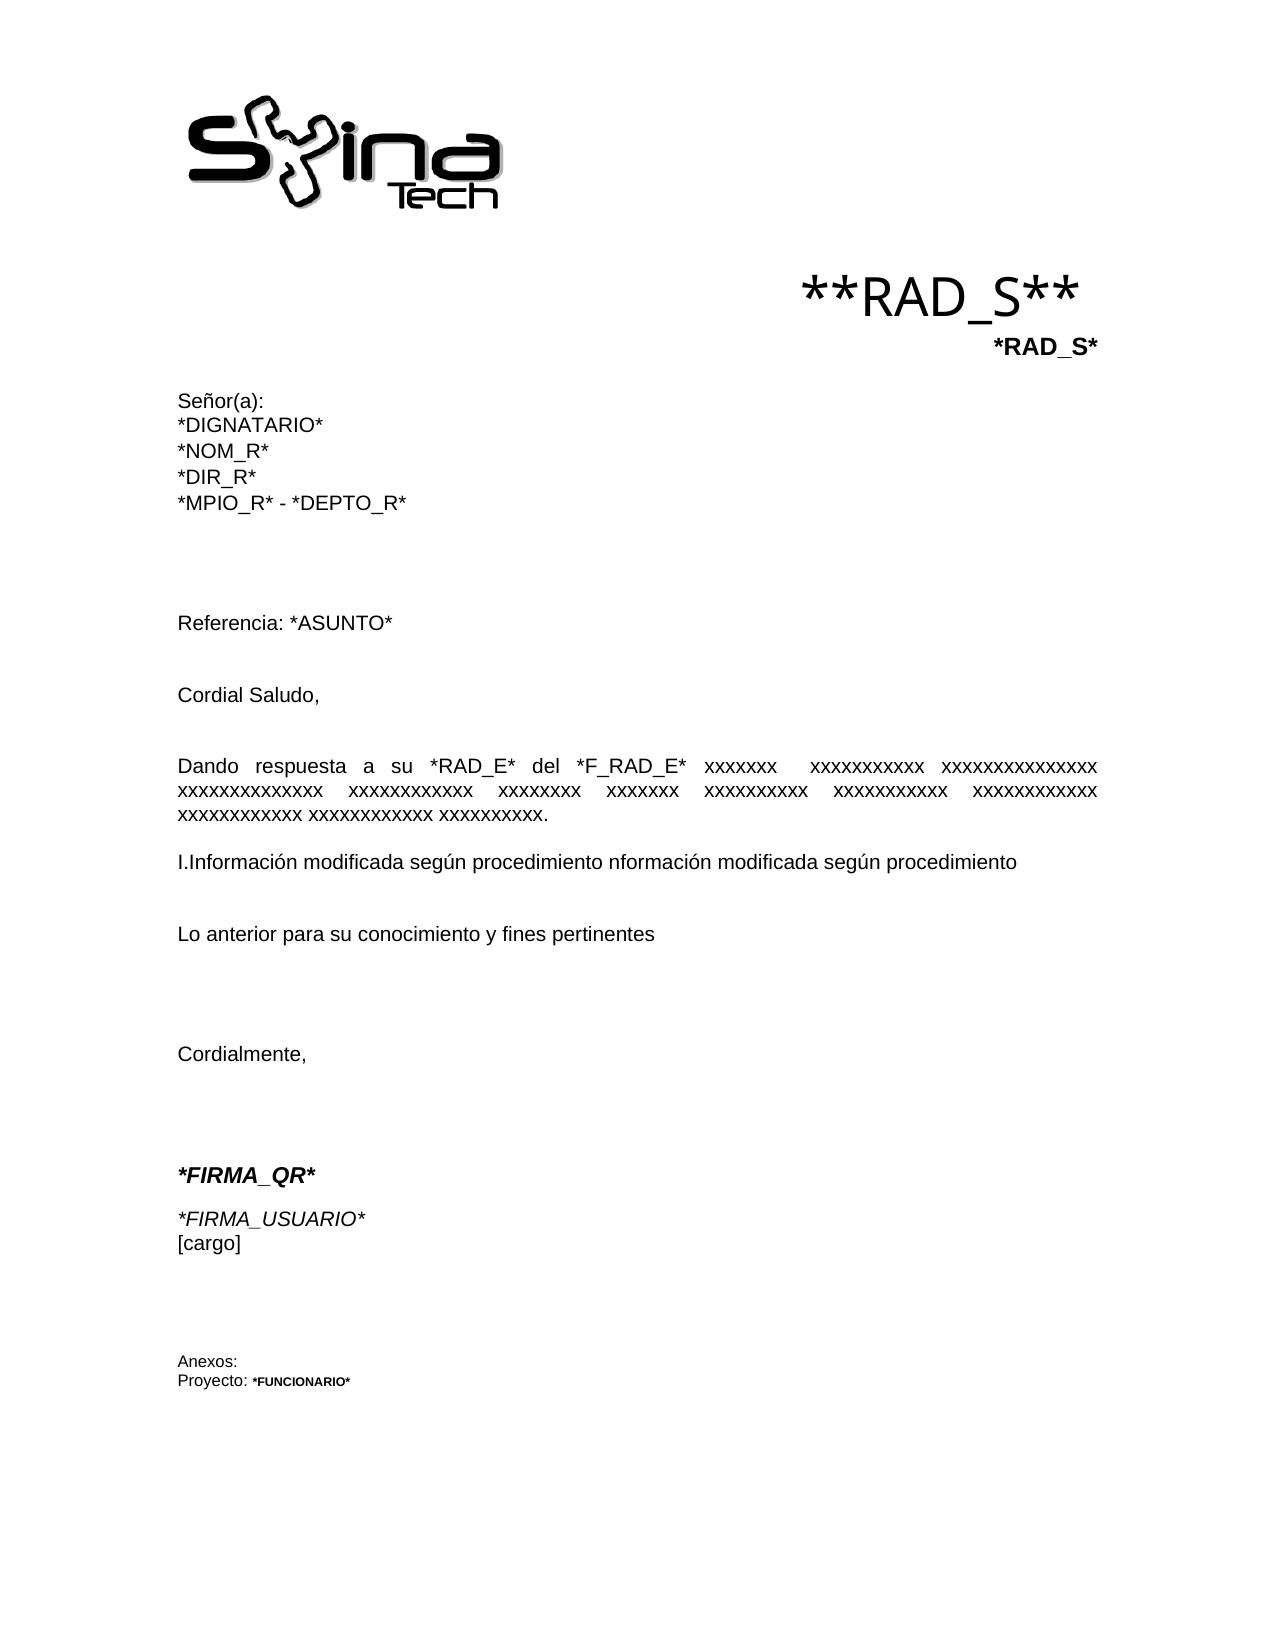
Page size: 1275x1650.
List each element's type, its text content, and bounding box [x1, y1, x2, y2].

text I.Información modificada según procedimiento nformación modificada según procedimiento [177, 850, 1098, 874]
text Cordialmente, [177, 1042, 1098, 1066]
text *RAD_S* [177, 332, 1098, 361]
text Anexos: [177, 1352, 1098, 1371]
text *MPIO_R* - *DEPTO_R* [177, 491, 1067, 515]
text Señor(a): [177, 389, 1098, 413]
text *FIRMA_QR* [177, 1162, 1098, 1188]
text Cordial Saludo, [177, 682, 1098, 706]
text *FIRMA_USUARIO* [177, 1207, 1098, 1231]
text *NOM_R* [177, 439, 1067, 463]
text Lo anterior para su conocimiento y fines pertinentes [177, 922, 1098, 946]
text Dando respuesta a su *RAD_E* del *F_RAD_E* xxxxxxx xxxxxxxxxxx xxxxxxxxxxxxxxx xxxxxxxxxxxxxx xxxxxxxxxxxx xxxxxxxx xxxxxxx xxxxxxxxxx xxxxxxxxxxx xxxxxxxxxxxx xxxxxxxxxxxx xxxxxxxxxxxx xxxxxxxxxx. [177, 754, 1098, 826]
text **RAD_S** [177, 258, 1081, 332]
text Referencia: *ASUNTO* [177, 611, 1098, 634]
text *DIR_R* [177, 465, 1067, 489]
text Proyecto: *FUNCIONARIO* [177, 1371, 1098, 1390]
picture [186, 76, 504, 228]
text [cargo] [177, 1231, 1098, 1255]
text *DIGNATARIO* [177, 413, 1067, 437]
